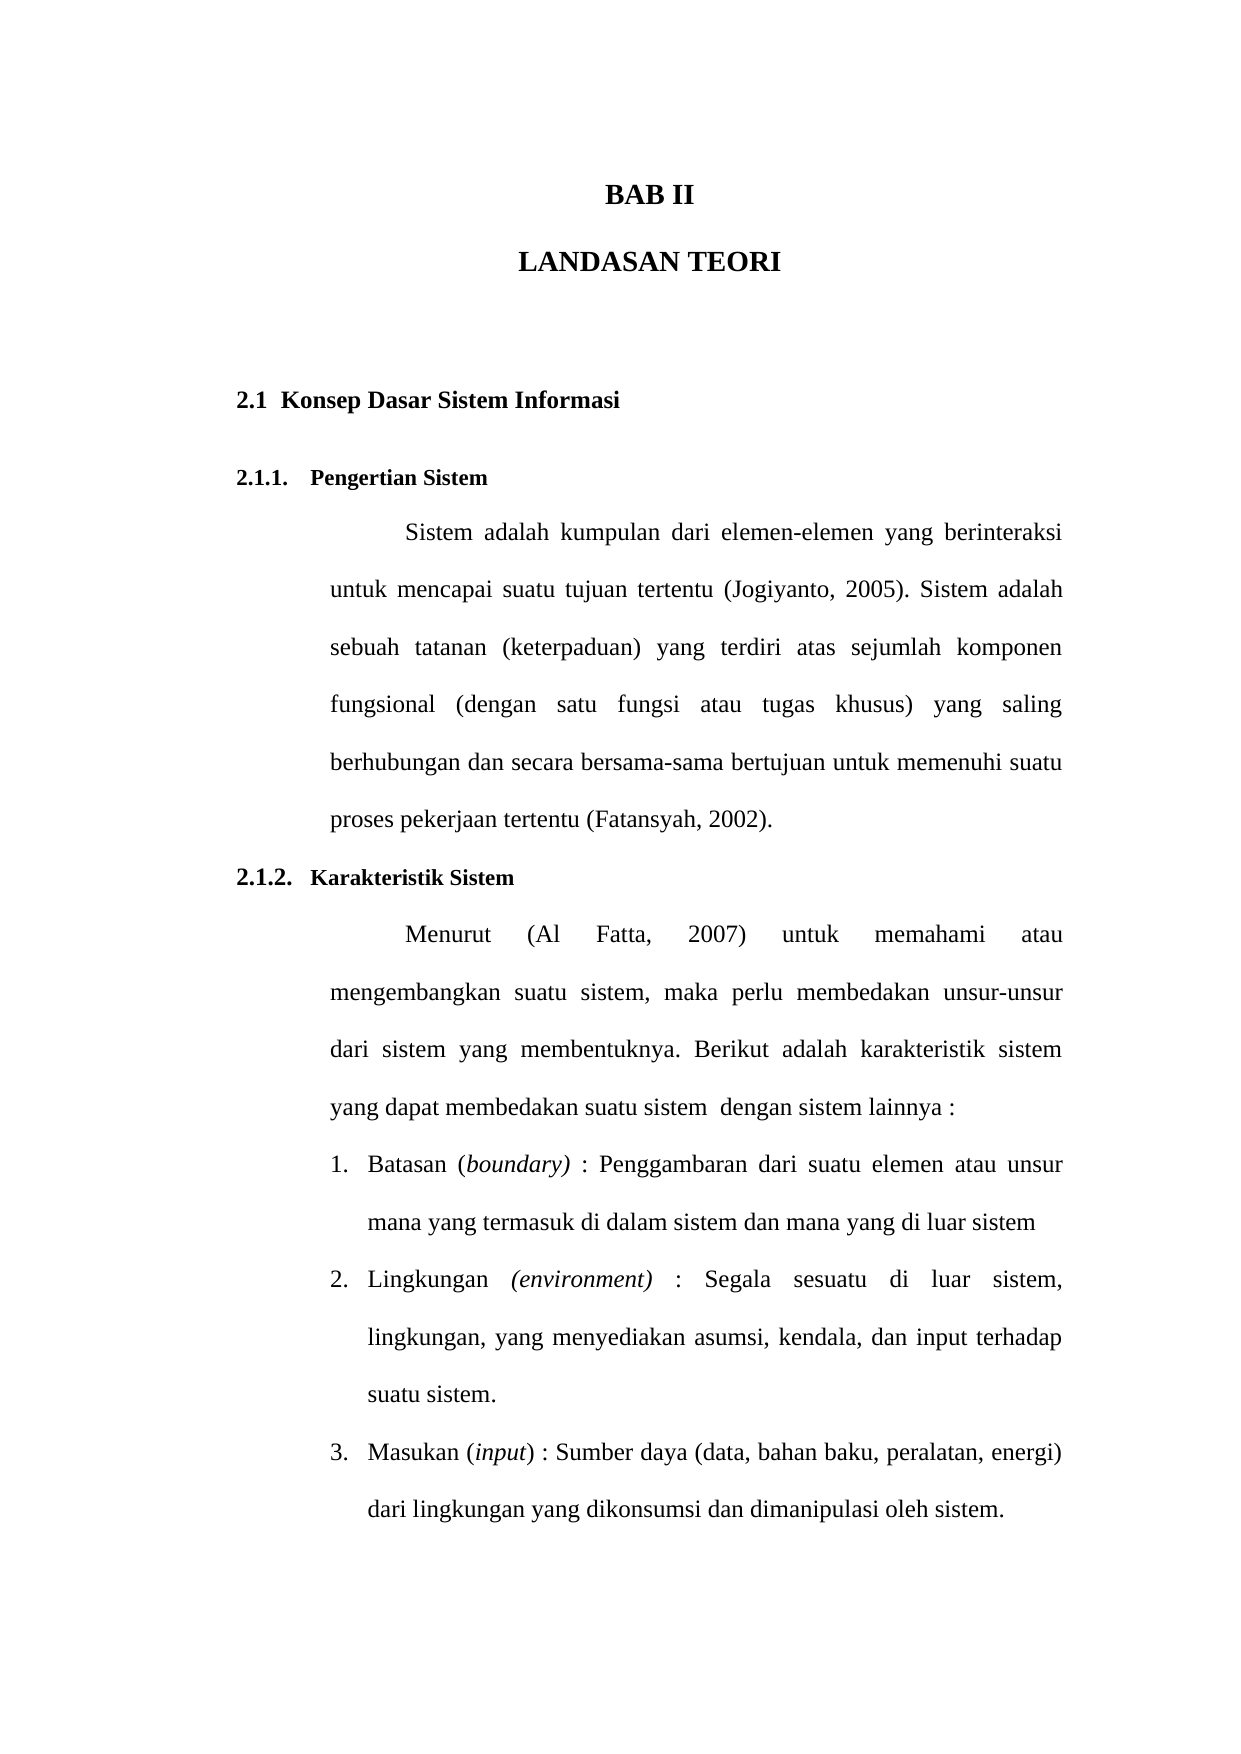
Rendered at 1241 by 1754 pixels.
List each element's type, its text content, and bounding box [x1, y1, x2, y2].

list Lingkungan (environment) : Segala sesuatu di luar sistem, lingkungan, yang menyediakan asumsi, kendala, dan input terhadap suatu sistem. [330, 1264, 1063, 1408]
subtitle Pengertian Sistem [236, 464, 1063, 490]
list Batasan (boundary) : Penggambaran dari suatu elemen atau unsur mana yang termasuk di dalam sistem dan mana yang di luar sistem [330, 1149, 1063, 1235]
text Sistem adalah kumpulan dari elemen-elemen yang berinteraksi untuk mencapai suatu tujuan tertentu (Jogiyanto, 2005). Sistem adalah sebuah tatanan (keterpaduan) yang terdiri atas sejumlah komponen fungsional (dengan satu fungsi atau tugas khusus) yang saling berhubungan dan secara bersama-sama bertujuan untuk memenuhi suatu proses pekerjaan tertentu (Fatansyah, 2002). [330, 517, 1063, 833]
list Masukan (input) : Sumber daya (data, bahan baku, peralatan, energi) dari lingkungan yang dikonsumsi dan dimanipulasi oleh sistem. [330, 1437, 1063, 1523]
list Karakteristik Sistem [236, 862, 1063, 890]
text BAB II LANDASAN TEORI [236, 177, 1063, 278]
subtitle Konsep Dasar Sistem Informasi [236, 386, 1063, 414]
text Menurut (Al Fatta, 2007) untuk memahami atau mengembangkan suatu sistem, maka perlu membedakan unsur-unsur dari sistem yang membentuknya. Berikut adalah karakteristik sistem yang dapat membedakan suatu sistem dengan sistem lainnya : [330, 919, 1063, 1120]
